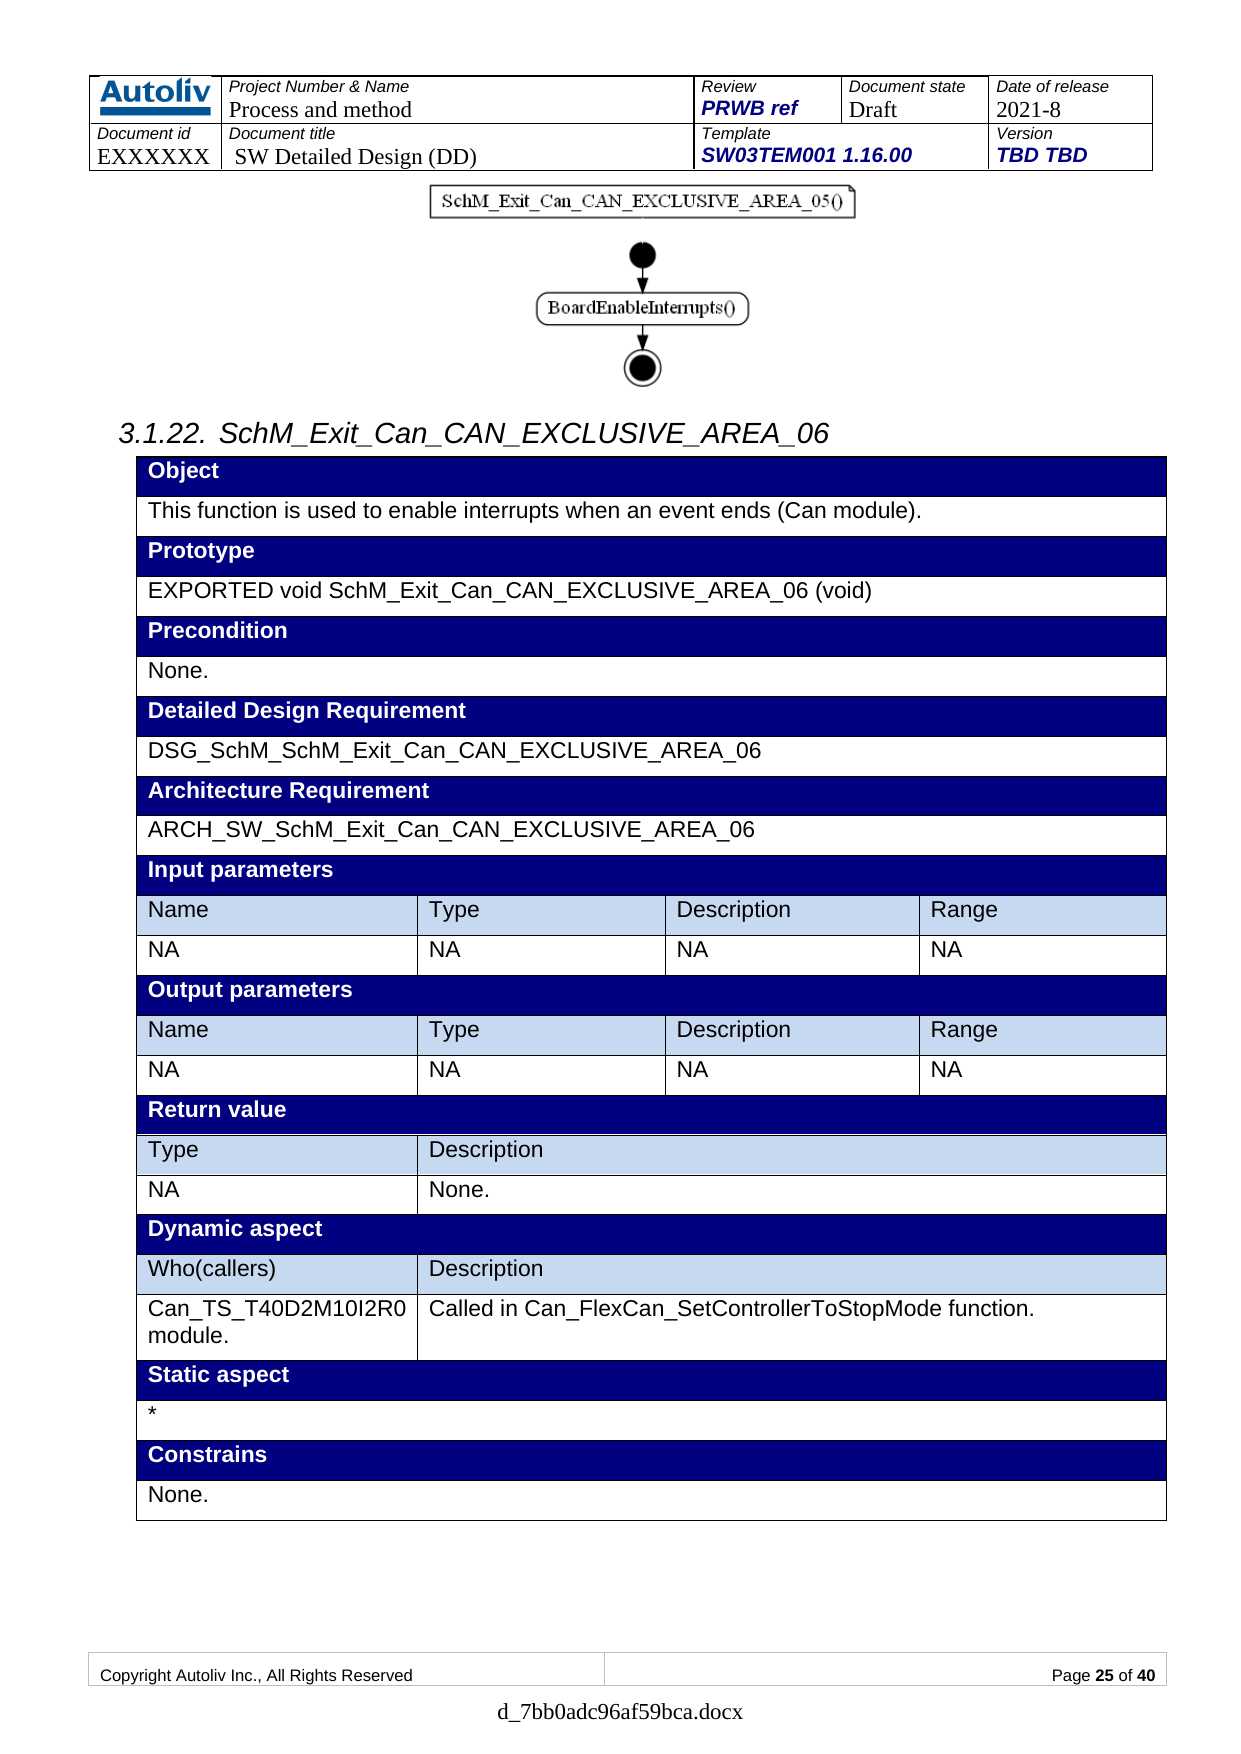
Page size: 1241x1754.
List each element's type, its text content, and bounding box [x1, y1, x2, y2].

table_cell Description [666, 896, 919, 935]
table_cell Range [920, 1016, 1166, 1055]
table_cell Who(callers) [137, 1255, 417, 1294]
table_cell ARCH_SW_SchM_Exit_Can_CAN_EXCLUSIVE_AREA_06 [137, 816, 1166, 855]
table_cell This function is used to enable interrupts when an event ends (Can module). [137, 497, 1166, 536]
table_cell Architecture Requirement [137, 777, 1166, 815]
table_cell Output parameters [137, 976, 1166, 1015]
table_cell Name [137, 896, 417, 935]
table_cell Type [137, 1136, 417, 1174]
table_header Object [137, 458, 1166, 496]
table_cell NA [920, 1056, 1166, 1095]
table_cell NA [666, 1056, 919, 1095]
table_cell NA [137, 936, 417, 975]
table_cell Return value [137, 1096, 1166, 1134]
table_cell NA [137, 1176, 417, 1214]
table_cell Range [920, 896, 1166, 935]
table_cell Type [418, 1016, 665, 1055]
table_cell None. [418, 1176, 1166, 1214]
table_cell DSG_SchM_SchM_Exit_Can_CAN_EXCLUSIVE_AREA_06 [137, 737, 1166, 776]
table_cell Precondition [137, 617, 1166, 656]
table_cell NA [418, 936, 665, 975]
table_cell Can_TS_T40D2M10I2R0 module. [137, 1295, 417, 1360]
subtitle SchM_Exit_Can_CAN_EXCLUSIVE_AREA_06 [118, 417, 1166, 450]
table_cell Description [418, 1255, 1166, 1294]
table_cell Description [418, 1136, 1166, 1174]
table_cell Detailed Design Requirement [137, 697, 1166, 736]
table_cell Called in Can_FlexCan_SetControllerToStopMode function. [418, 1295, 1166, 1360]
table_cell EXPORTED void SchM_Exit_Can_CAN_EXCLUSIVE_AREA_06 (void) [137, 577, 1166, 616]
table_cell NA [666, 936, 919, 975]
table_cell Type [418, 896, 665, 935]
table_cell Dynamic aspect [137, 1215, 1166, 1254]
table_cell None. [137, 657, 1166, 696]
table_cell NA [137, 1056, 417, 1095]
table_cell * [137, 1401, 1166, 1440]
table_cell Prototype [137, 537, 1166, 576]
table_cell NA [418, 1056, 665, 1095]
table_cell Input parameters [137, 856, 1166, 895]
table_cell NA [920, 936, 1166, 975]
table_cell None. [137, 1481, 1166, 1520]
table_cell Static aspect [137, 1361, 1166, 1400]
table_cell Name [137, 1016, 417, 1055]
picture [99, 76, 212, 117]
table_cell Description [666, 1016, 919, 1055]
table_cell Constrains [137, 1441, 1166, 1480]
picture [425, 180, 860, 392]
